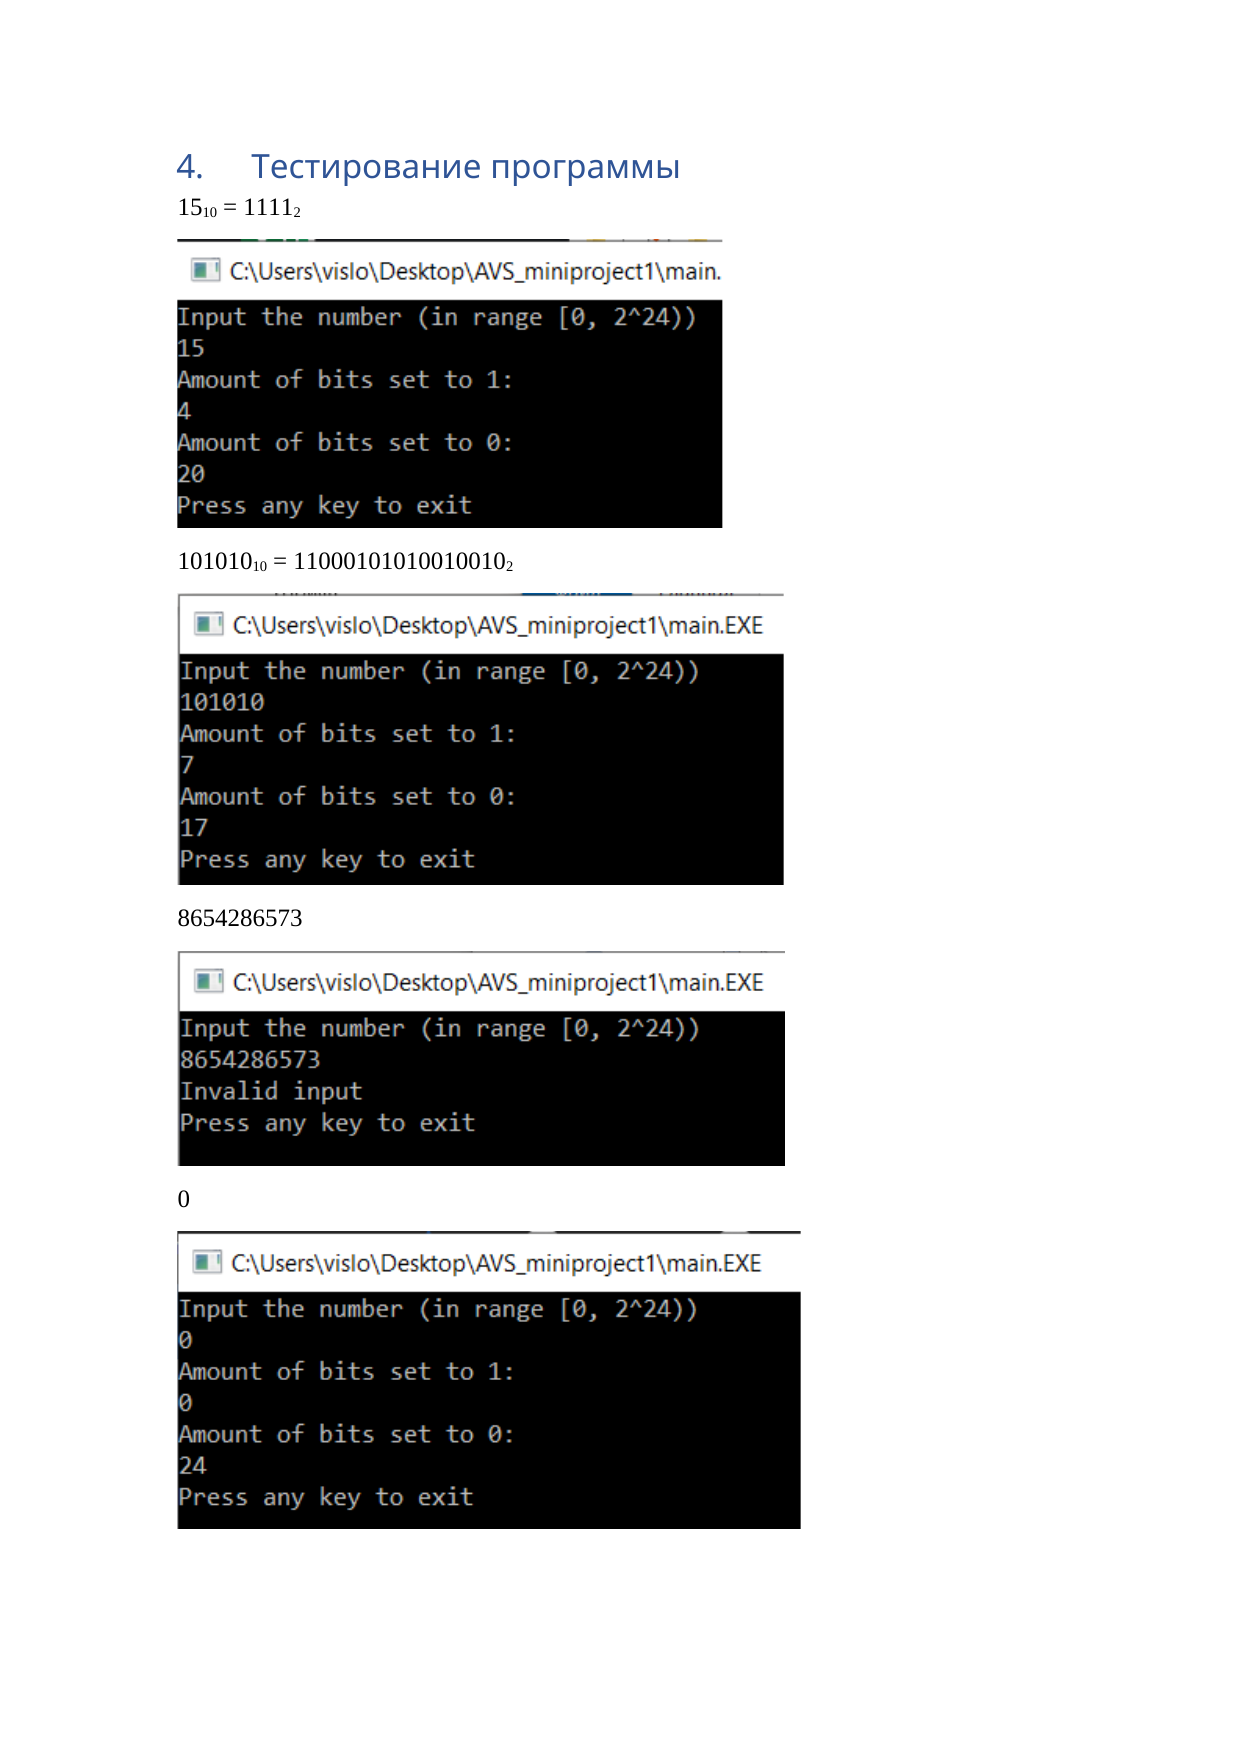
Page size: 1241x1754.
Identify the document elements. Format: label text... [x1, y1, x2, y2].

picture [177, 951, 785, 1166]
text 0 [177, 1184, 1152, 1213]
picture [177, 239, 723, 528]
text 8654286573 [177, 903, 1152, 932]
picture [177, 1231, 801, 1529]
text 10101010 = 110001010100100102 [177, 546, 1152, 575]
subtitle Тестирование программы [176, 143, 1152, 188]
picture [177, 593, 784, 885]
text 1510 = 11112 [177, 192, 1152, 221]
